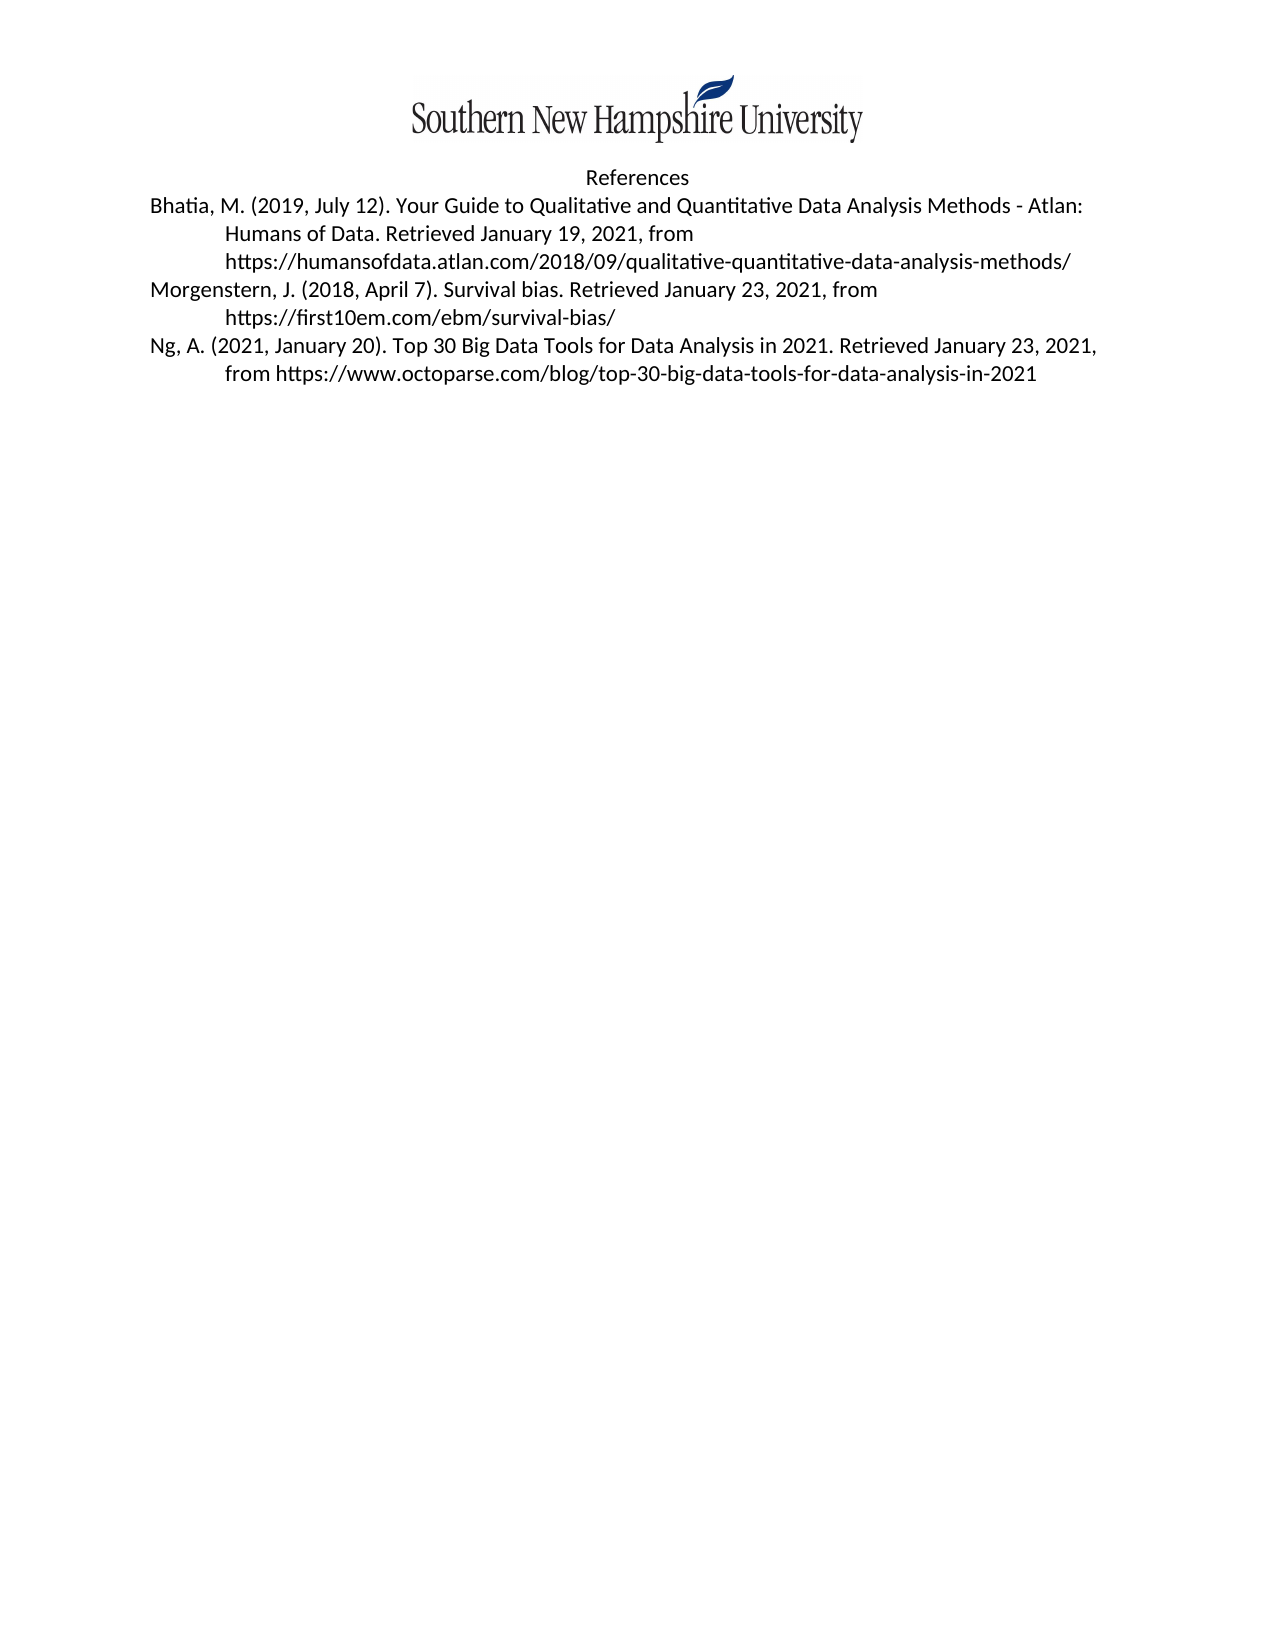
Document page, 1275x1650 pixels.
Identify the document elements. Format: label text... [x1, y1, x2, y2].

picture [412, 75, 863, 143]
text Ng, A. (2021, January 20). Top 30 Big Data Tools for Data Analysis in 2021. Retrieved January 23, 2021, from https://www.octoparse.com/blog/top-30-big-data-tools-for-data-analysis-in-2021 [150, 331, 1125, 387]
text Morgenstern, J. (2018, April 7). Survival bias. Retrieved January 23, 2021, from https://first10em.com/ebm/survival-bias/ [150, 275, 1125, 331]
text References [150, 163, 1125, 191]
text Bhatia, M. (2019, July 12). Your Guide to Qualitative and Quantitative Data Analysis Methods - Atlan: Humans of Data. Retrieved January 19, 2021, from https://humansofdata.atlan.com/2018/09/qualitative-quantitative-data-analysis-methods/ [150, 191, 1125, 275]
